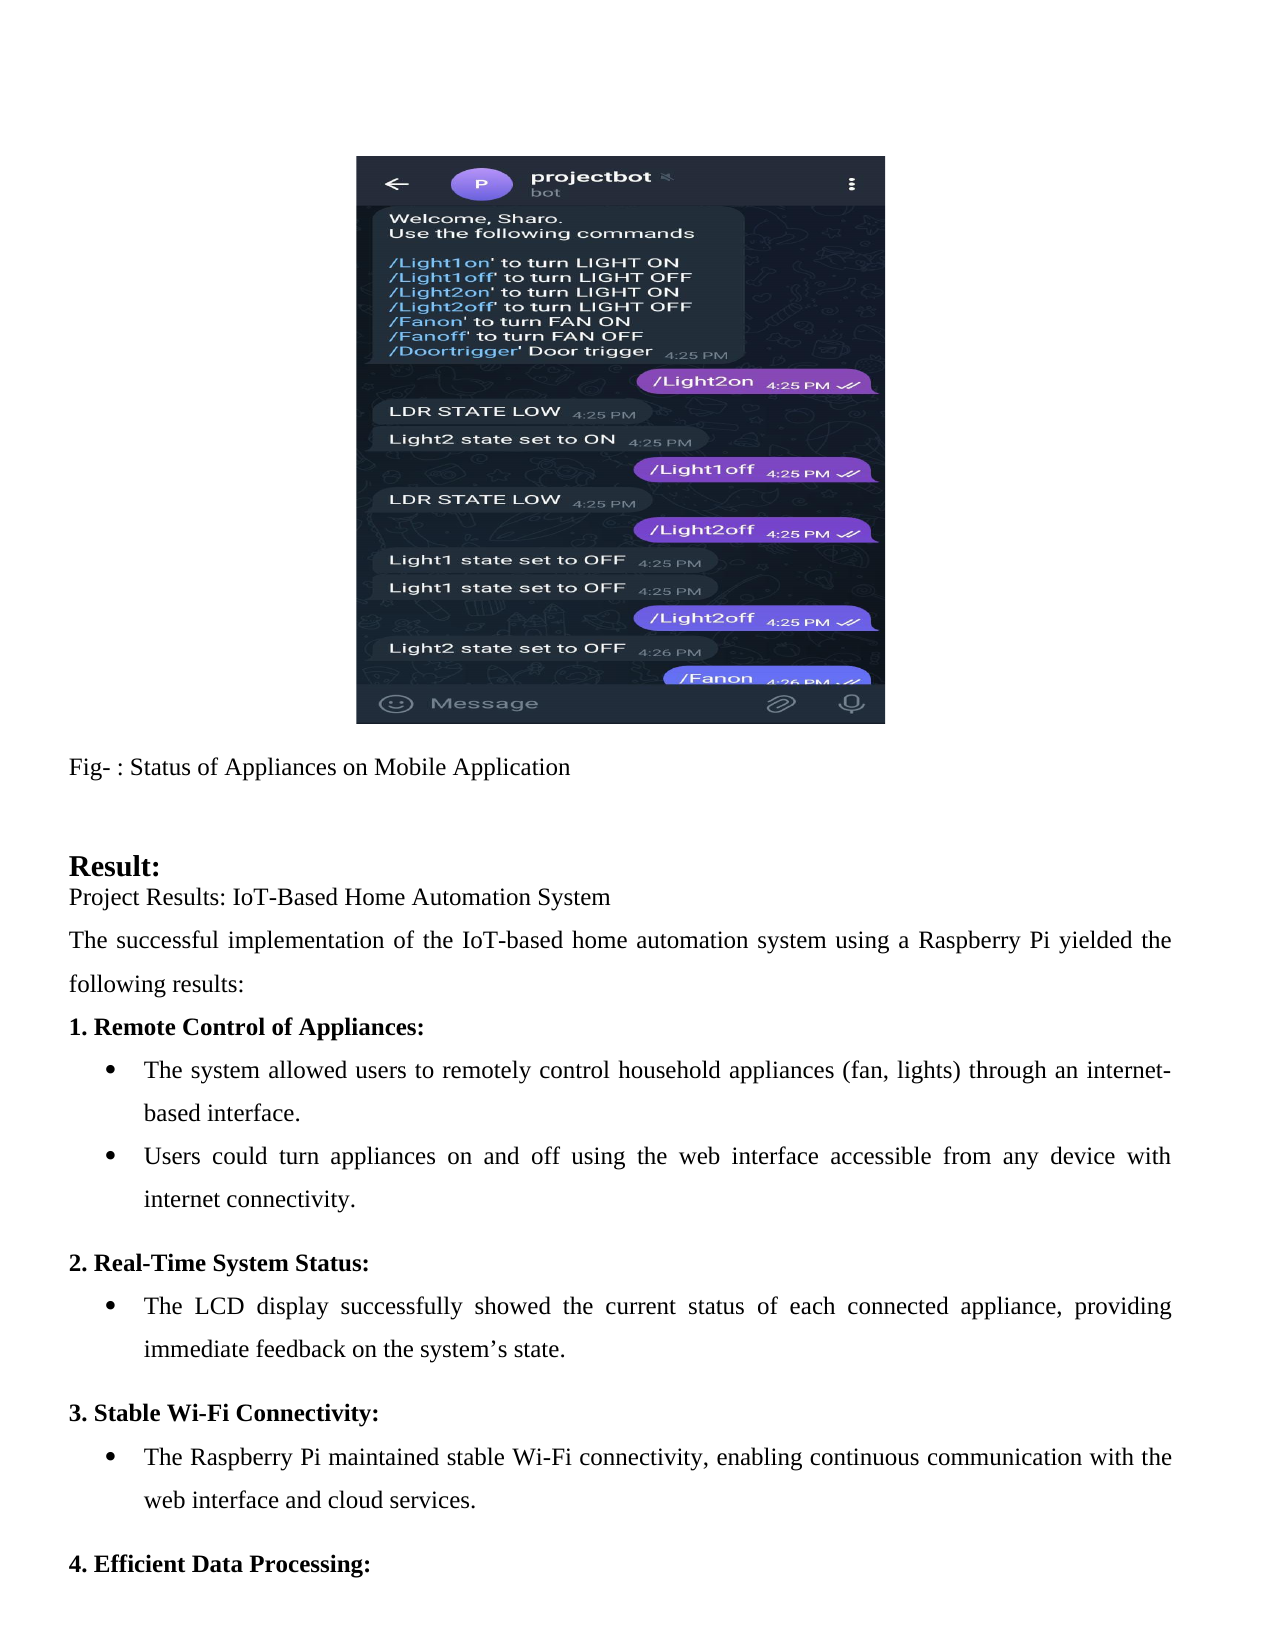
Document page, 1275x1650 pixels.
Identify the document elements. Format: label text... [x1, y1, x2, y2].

list The system allowed users to remotely control household appliances (fan, lights) through an internet-based interface. [106, 1055, 1173, 1127]
text 3. Stable Wi-Fi Connectivity: [69, 1398, 1173, 1427]
list The LCD display successfully showed the current status of each connected appliance, providing immediate feedback on the system’s state. [106, 1291, 1173, 1363]
picture [356, 156, 886, 724]
text Fig- : Status of Appliances on Mobile Application [69, 752, 1173, 781]
text 2. Real-Time System Status: [69, 1248, 1173, 1277]
list Users could turn appliances on and off using the web interface accessible from any device with internet connectivity. [106, 1141, 1173, 1213]
subtitle Result: [69, 848, 1173, 882]
text 1. Remote Control of Appliances: [69, 1012, 1173, 1041]
text 4. Efficient Data Processing: [69, 1549, 1173, 1577]
text The successful implementation of the IoT-based home automation system using a Raspberry Pi yielded the following results: [69, 926, 1173, 997]
list The Raspberry Pi maintained stable Wi-Fi connectivity, enabling continuous communication with the web interface and cloud services. [106, 1442, 1173, 1513]
text Project Results: IoT-Based Home Automation System [69, 882, 1173, 911]
